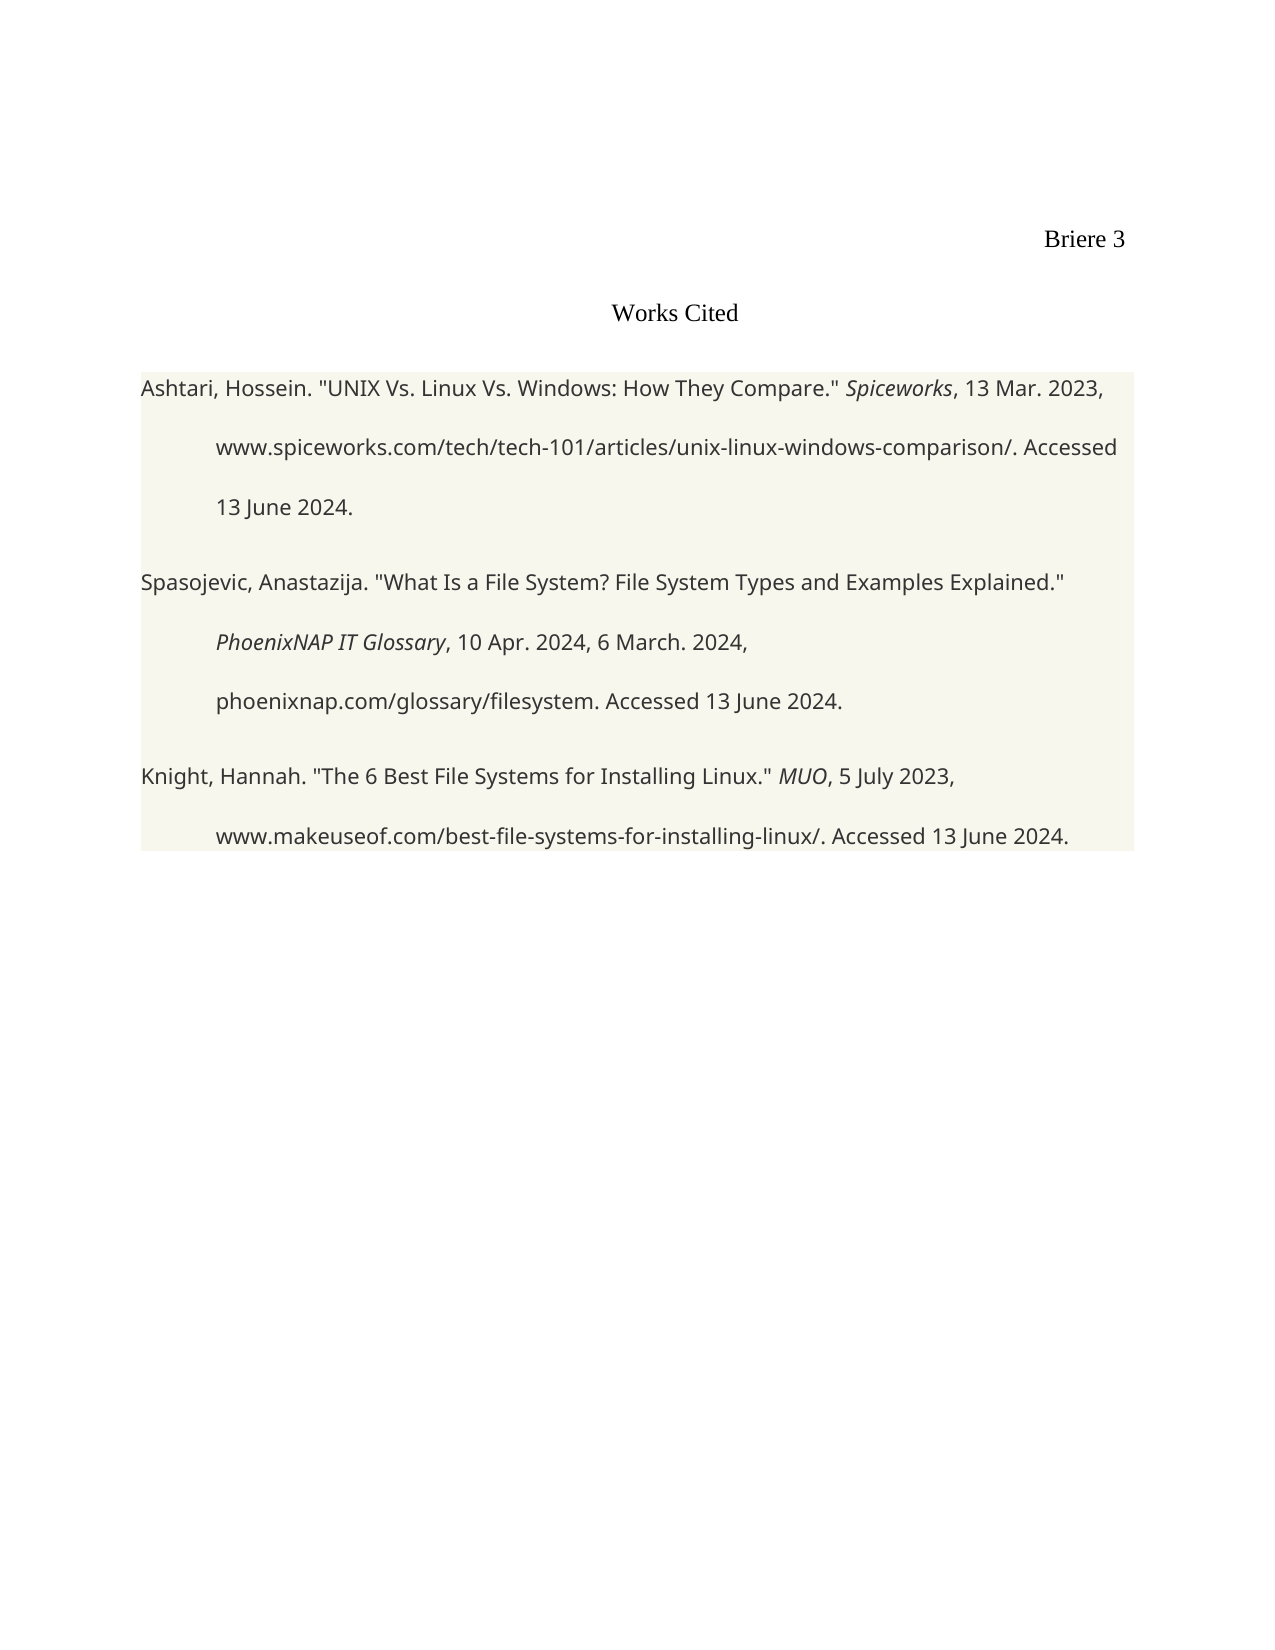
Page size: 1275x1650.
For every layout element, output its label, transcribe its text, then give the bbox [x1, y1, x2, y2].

text Ashtari, Hossein. "UNIX Vs. Linux Vs. Windows: How They Compare." Spiceworks, 13 Mar. 2023, www.spiceworks.com/tech/tech-101/articles/unix-linux-windows-comparison/. Accessed 13 June 2024. [141, 372, 1134, 521]
text Works Cited [225, 298, 1125, 327]
text Knight, Hannah. "The 6 Best File Systems for Installing Linux." MUO, 5 July 2023, www.makeuseof.com/best-file-systems-for-installing-linux/. Accessed 13 June 2024. [141, 761, 1134, 851]
text Briere 3 [225, 224, 1125, 253]
text Spasojevic, Anastazija. "What Is a File System? File System Types and Examples Explained." PhoenixNAP IT Glossary, 10 Apr. 2024, 6 March. 2024, phoenixnap.com/glossary/filesystem. Accessed 13 June 2024. [141, 567, 1134, 716]
